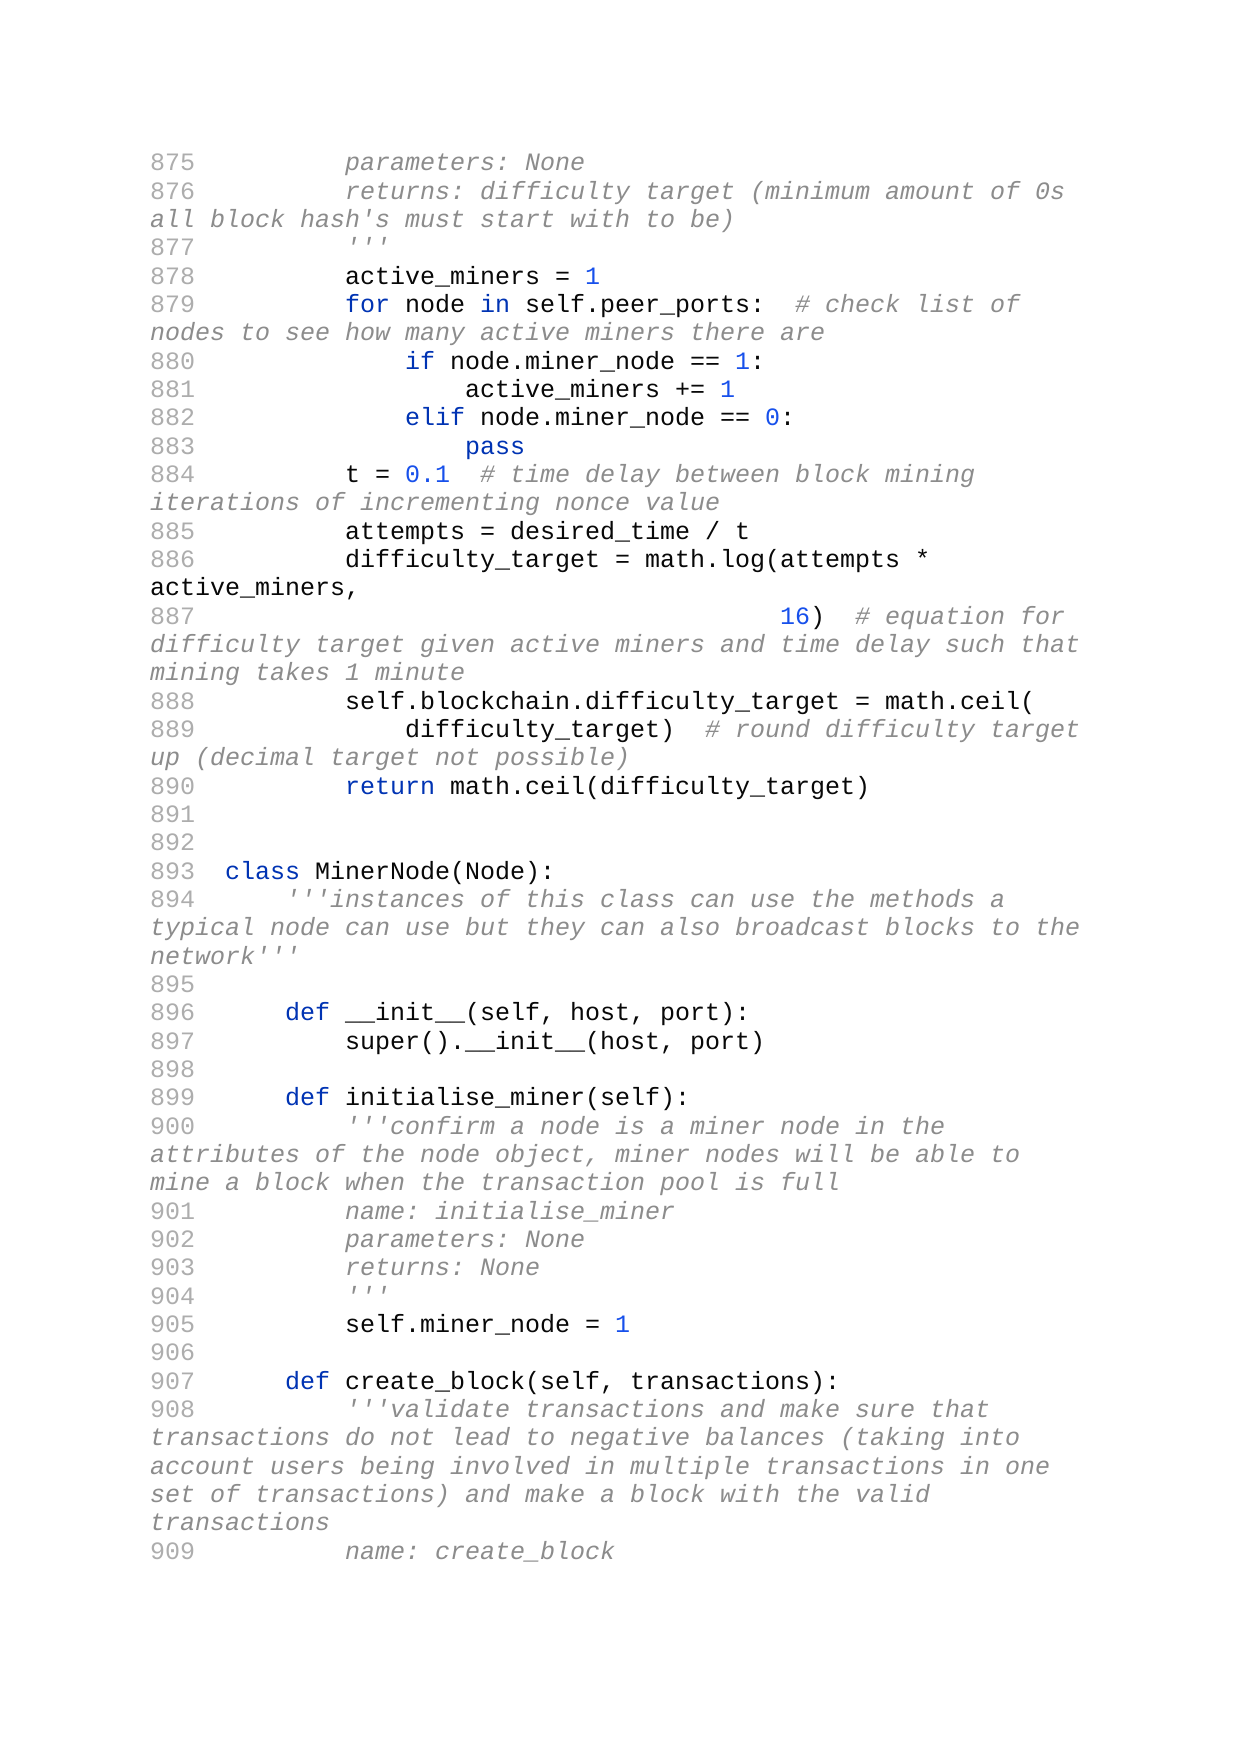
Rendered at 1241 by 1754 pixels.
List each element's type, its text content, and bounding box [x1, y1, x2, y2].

text 883 pass [150, 433, 1090, 462]
text 900 '''confirm a node is a miner node in the attributes of the node object, miner nodes will be able to mine a block when the transaction pool is full [150, 1113, 1090, 1198]
text 899 def initialise_miner(self): [150, 1085, 1090, 1113]
text 876 returns: difficulty target (minimum amount of 0s all block hash's must start with to be) [150, 178, 1090, 235]
text 887 16) # equation for difficulty target given active miners and time delay such that mining takes 1 minute [150, 603, 1090, 688]
text 879 for node in self.peer_ports: # check list of nodes to see how many active miners there are [150, 292, 1090, 348]
text 880 if node.miner_node == 1: [150, 348, 1090, 377]
text 875 parameters: None [150, 150, 1090, 178]
text 878 active_miners = 1 [150, 263, 1090, 292]
text 901 name: initialise_miner [150, 1198, 1090, 1227]
text 886 difficulty_target = math.log(attempts * active_miners, [150, 547, 1090, 603]
text 892 [150, 830, 1090, 858]
text 891 [150, 802, 1090, 830]
text 894 '''instances of this class can use the methods a typical node can use but they can also broadcast blocks to the network''' [150, 887, 1090, 972]
text 908 '''validate transactions and make sure that transactions do not lead to negative balances (taking into account users being involved in multiple transactions in one set of transactions) and make a block with the valid transactions [150, 1397, 1090, 1538]
text 905 self.miner_node = 1 [150, 1312, 1090, 1340]
text 877 ''' [150, 235, 1090, 263]
text 893 class MinerNode(Node): [150, 858, 1090, 887]
text 896 def __init__(self, host, port): [150, 1000, 1090, 1028]
text 884 t = 0.1 # time delay between block mining iterations of incrementing nonce value [150, 462, 1090, 518]
text 902 parameters: None [150, 1227, 1090, 1255]
text 907 def create_block(self, transactions): [150, 1368, 1090, 1397]
text 903 returns: None [150, 1255, 1090, 1283]
text 882 elif node.miner_node == 0: [150, 405, 1090, 433]
text 885 attempts = desired_time / t [150, 518, 1090, 547]
text 909 name: create_block [150, 1538, 1090, 1567]
text 897 super().__init__(host, port) [150, 1028, 1090, 1057]
text 890 return math.ceil(difficulty_target) [150, 773, 1090, 802]
text 898 [150, 1057, 1090, 1085]
text 906 [150, 1340, 1090, 1368]
text 895 [150, 972, 1090, 1000]
text 904 ''' [150, 1283, 1090, 1312]
text 889 difficulty_target) # round difficulty target up (decimal target not possible) [150, 717, 1090, 773]
text 888 self.blockchain.difficulty_target = math.ceil( [150, 688, 1090, 717]
text 881 active_miners += 1 [150, 377, 1090, 405]
